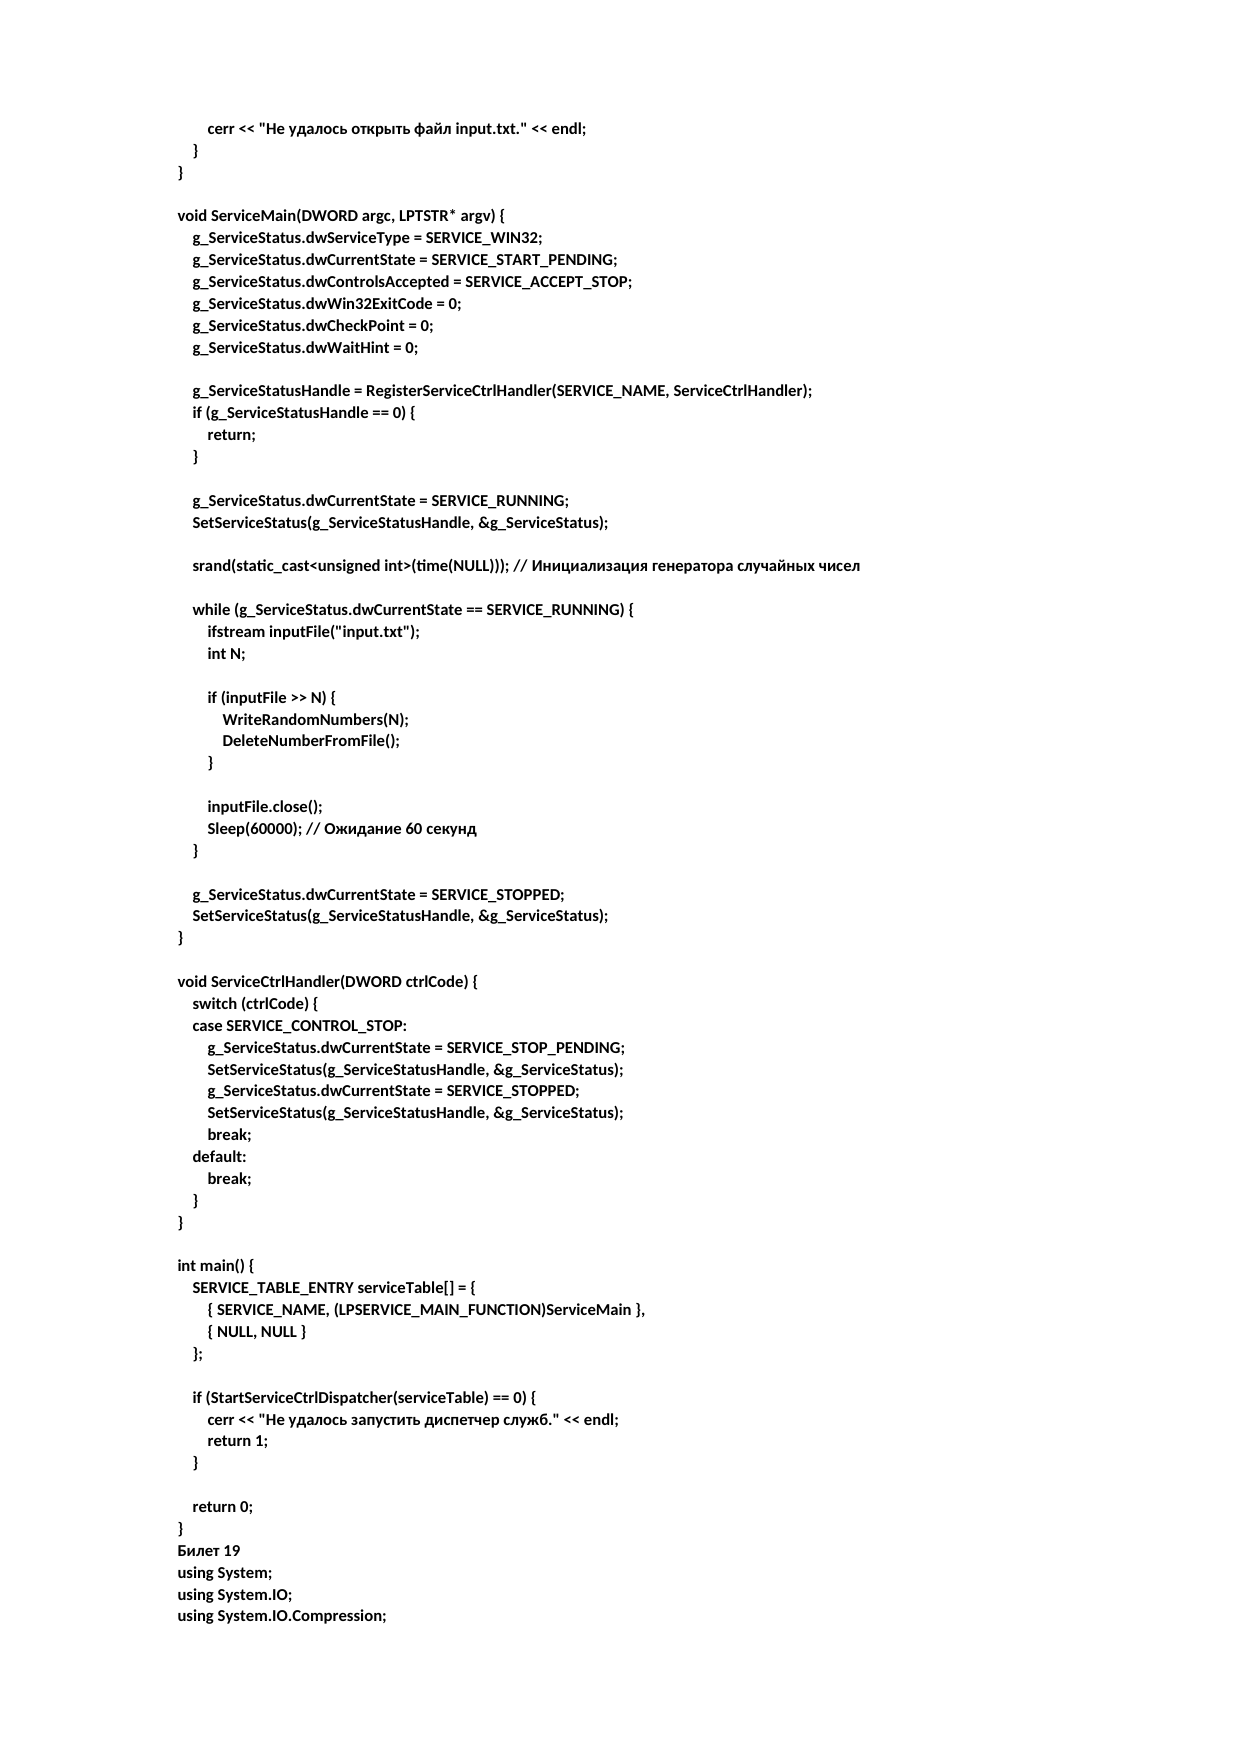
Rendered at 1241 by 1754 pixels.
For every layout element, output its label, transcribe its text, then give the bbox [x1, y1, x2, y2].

text SetServiceStatus(g_ServiceStatusHandle, &g_ServiceStatus); [177, 1059, 1152, 1079]
text } [177, 1518, 1152, 1538]
text { SERVICE_NAME, (LPSERVICE_MAIN_FUNCTION)ServiceMain }, [177, 1299, 1152, 1320]
text } [177, 927, 1152, 948]
text cerr << "Не удалось запустить диспетчер служб." << endl; [177, 1409, 1152, 1429]
text g_ServiceStatus.dwWin32ExitCode = 0; [177, 293, 1152, 313]
text g_ServiceStatus.dwCheckPoint = 0; [177, 315, 1152, 335]
text inputFile.close(); [177, 796, 1152, 817]
text Sleep(60000); // Ожидание 60 секунд [177, 818, 1152, 838]
text }; [177, 1343, 1152, 1363]
text g_ServiceStatus.dwServiceType = SERVICE_WIN32; [177, 227, 1152, 248]
text } [177, 140, 1152, 160]
text void ServiceMain(DWORD argc, LPTSTR* argv) { [177, 206, 1152, 226]
text } [177, 1190, 1152, 1210]
text if (inputFile >> N) { [177, 687, 1152, 707]
text Билет 19 [177, 1540, 1152, 1560]
text default: [177, 1146, 1152, 1167]
text } [177, 446, 1152, 467]
text if (g_ServiceStatusHandle == 0) { [177, 402, 1152, 423]
text case SERVICE_CONTROL_STOP: [177, 1015, 1152, 1035]
text int N; [177, 643, 1152, 663]
text g_ServiceStatus.dwCurrentState = SERVICE_STOPPED; [177, 884, 1152, 904]
text int main() { [177, 1256, 1152, 1276]
text SetServiceStatus(g_ServiceStatusHandle, &g_ServiceStatus); [177, 1102, 1152, 1123]
text while (g_ServiceStatus.dwCurrentState == SERVICE_RUNNING) { [177, 599, 1152, 620]
text break; [177, 1168, 1152, 1188]
text } [177, 1212, 1152, 1232]
text return 1; [177, 1431, 1152, 1451]
text return 0; [177, 1496, 1152, 1517]
text using System; [177, 1562, 1152, 1582]
text g_ServiceStatus.dwCurrentState = SERVICE_START_PENDING; [177, 249, 1152, 270]
text g_ServiceStatus.dwControlsAccepted = SERVICE_ACCEPT_STOP; [177, 271, 1152, 292]
text SERVICE_TABLE_ENTRY serviceTable[] = { [177, 1277, 1152, 1298]
text using System.IO.Compression; [177, 1606, 1152, 1626]
text ifstream inputFile("input.txt"); [177, 621, 1152, 642]
text srand(static_cast<unsigned int>(time(NULL))); // Инициализация генератора случайных чисел [177, 556, 1152, 576]
text return; [177, 424, 1152, 445]
text g_ServiceStatusHandle = RegisterServiceCtrlHandler(SERVICE_NAME, ServiceCtrlHandler); [177, 381, 1152, 401]
text g_ServiceStatus.dwCurrentState = SERVICE_STOP_PENDING; [177, 1037, 1152, 1057]
text cerr << "Не удалось открыть файл input.txt." << endl; [177, 118, 1152, 138]
text g_ServiceStatus.dwCurrentState = SERVICE_STOPPED; [177, 1081, 1152, 1101]
text g_ServiceStatus.dwWaitHint = 0; [177, 337, 1152, 357]
text DeleteNumberFromFile(); [177, 731, 1152, 751]
text } [177, 752, 1152, 773]
text { NULL, NULL } [177, 1321, 1152, 1342]
text WriteRandomNumbers(N); [177, 709, 1152, 729]
text using System.IO; [177, 1584, 1152, 1604]
text } [177, 1452, 1152, 1473]
text g_ServiceStatus.dwCurrentState = SERVICE_RUNNING; [177, 490, 1152, 510]
text if (StartServiceCtrlDispatcher(serviceTable) == 0) { [177, 1387, 1152, 1407]
text void ServiceCtrlHandler(DWORD ctrlCode) { [177, 971, 1152, 992]
text } [177, 162, 1152, 182]
text break; [177, 1124, 1152, 1145]
text switch (ctrlCode) { [177, 993, 1152, 1013]
text SetServiceStatus(g_ServiceStatusHandle, &g_ServiceStatus); [177, 906, 1152, 926]
text SetServiceStatus(g_ServiceStatusHandle, &g_ServiceStatus); [177, 512, 1152, 532]
text } [177, 840, 1152, 860]
